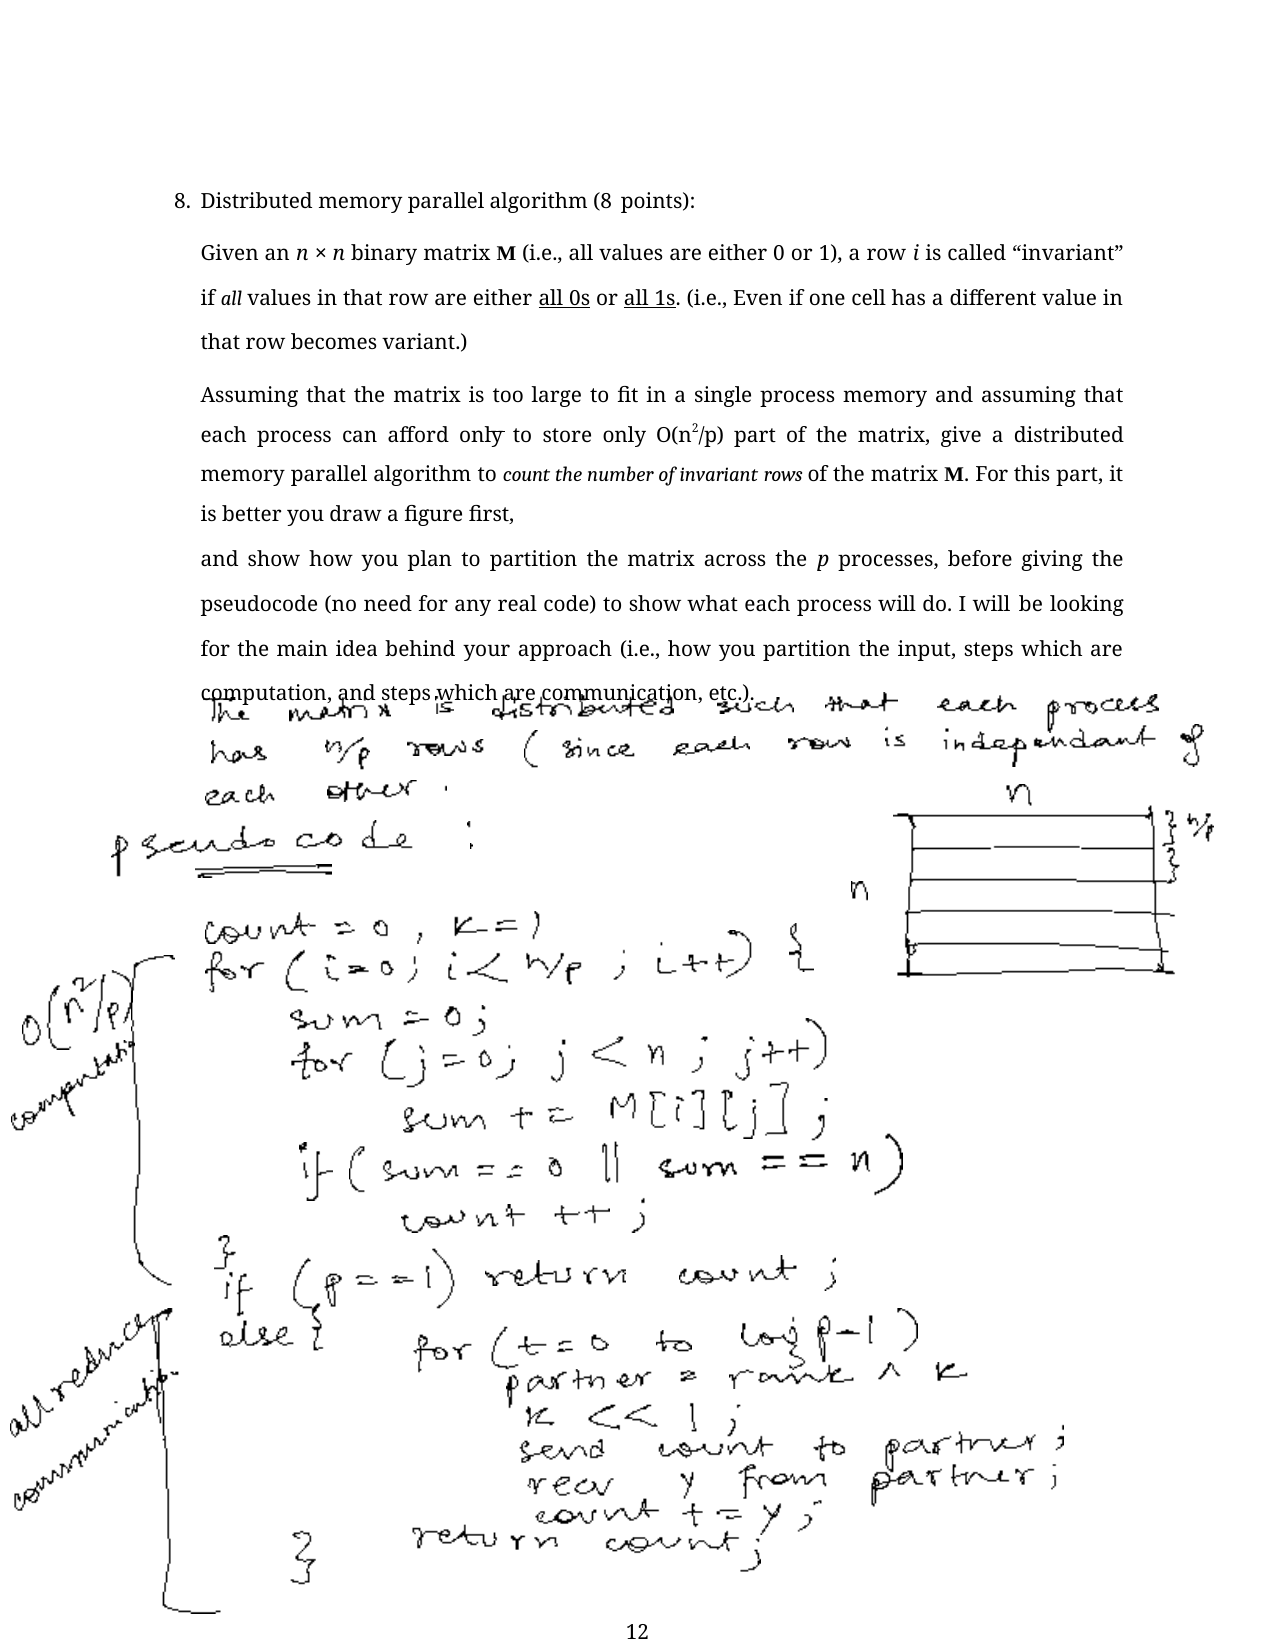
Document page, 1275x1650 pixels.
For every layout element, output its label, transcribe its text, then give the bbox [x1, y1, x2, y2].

picture [290, 1005, 903, 1233]
picture [851, 881, 868, 902]
picture [825, 692, 898, 713]
picture [467, 821, 472, 829]
text and show how you plan to partition the matrix across the p processes, before giving the pseudocode (no need for any real code) to show what each process will do. I will be looking for the main idea behind your approach (i.e., how you partition the input, steps which are computation, and steps which are communication, etc.). [200, 544, 1124, 707]
picture [885, 694, 1204, 767]
text Assuming that the matrix is too large to fit in a single process memory and assuming that each process can afford only to store only O(n2/p) part of the matrix, give a distributed memory parallel algorithm to count the number of invariant rows of the matrix M. For this part, it is better you draw a figure first, [200, 380, 1124, 528]
picture [205, 911, 753, 994]
picture [717, 697, 794, 714]
list Distributed memory parallel algorithm (8 points): [174, 186, 1135, 214]
picture [11, 955, 175, 1287]
picture [435, 696, 454, 714]
picture [111, 820, 414, 878]
picture [893, 784, 1214, 979]
picture [10, 1235, 1064, 1614]
picture [492, 694, 674, 720]
picture [788, 737, 851, 751]
text Given an n × n binary matrix M (i.e., all values are either 0 or 1), a row i is called “invariant” if all values in that row are either all 0s or all 1s. (i.e., Even if one cell has a different value in that row becomes variant.) [200, 238, 1124, 355]
picture [203, 697, 251, 723]
picture [407, 739, 485, 756]
picture [211, 740, 267, 765]
picture [205, 784, 276, 807]
picture [289, 696, 391, 723]
picture [789, 923, 814, 972]
picture [299, 1142, 333, 1201]
picture [327, 780, 447, 802]
picture [679, 1255, 836, 1291]
picture [673, 736, 750, 757]
picture [524, 730, 636, 769]
picture [325, 737, 370, 771]
